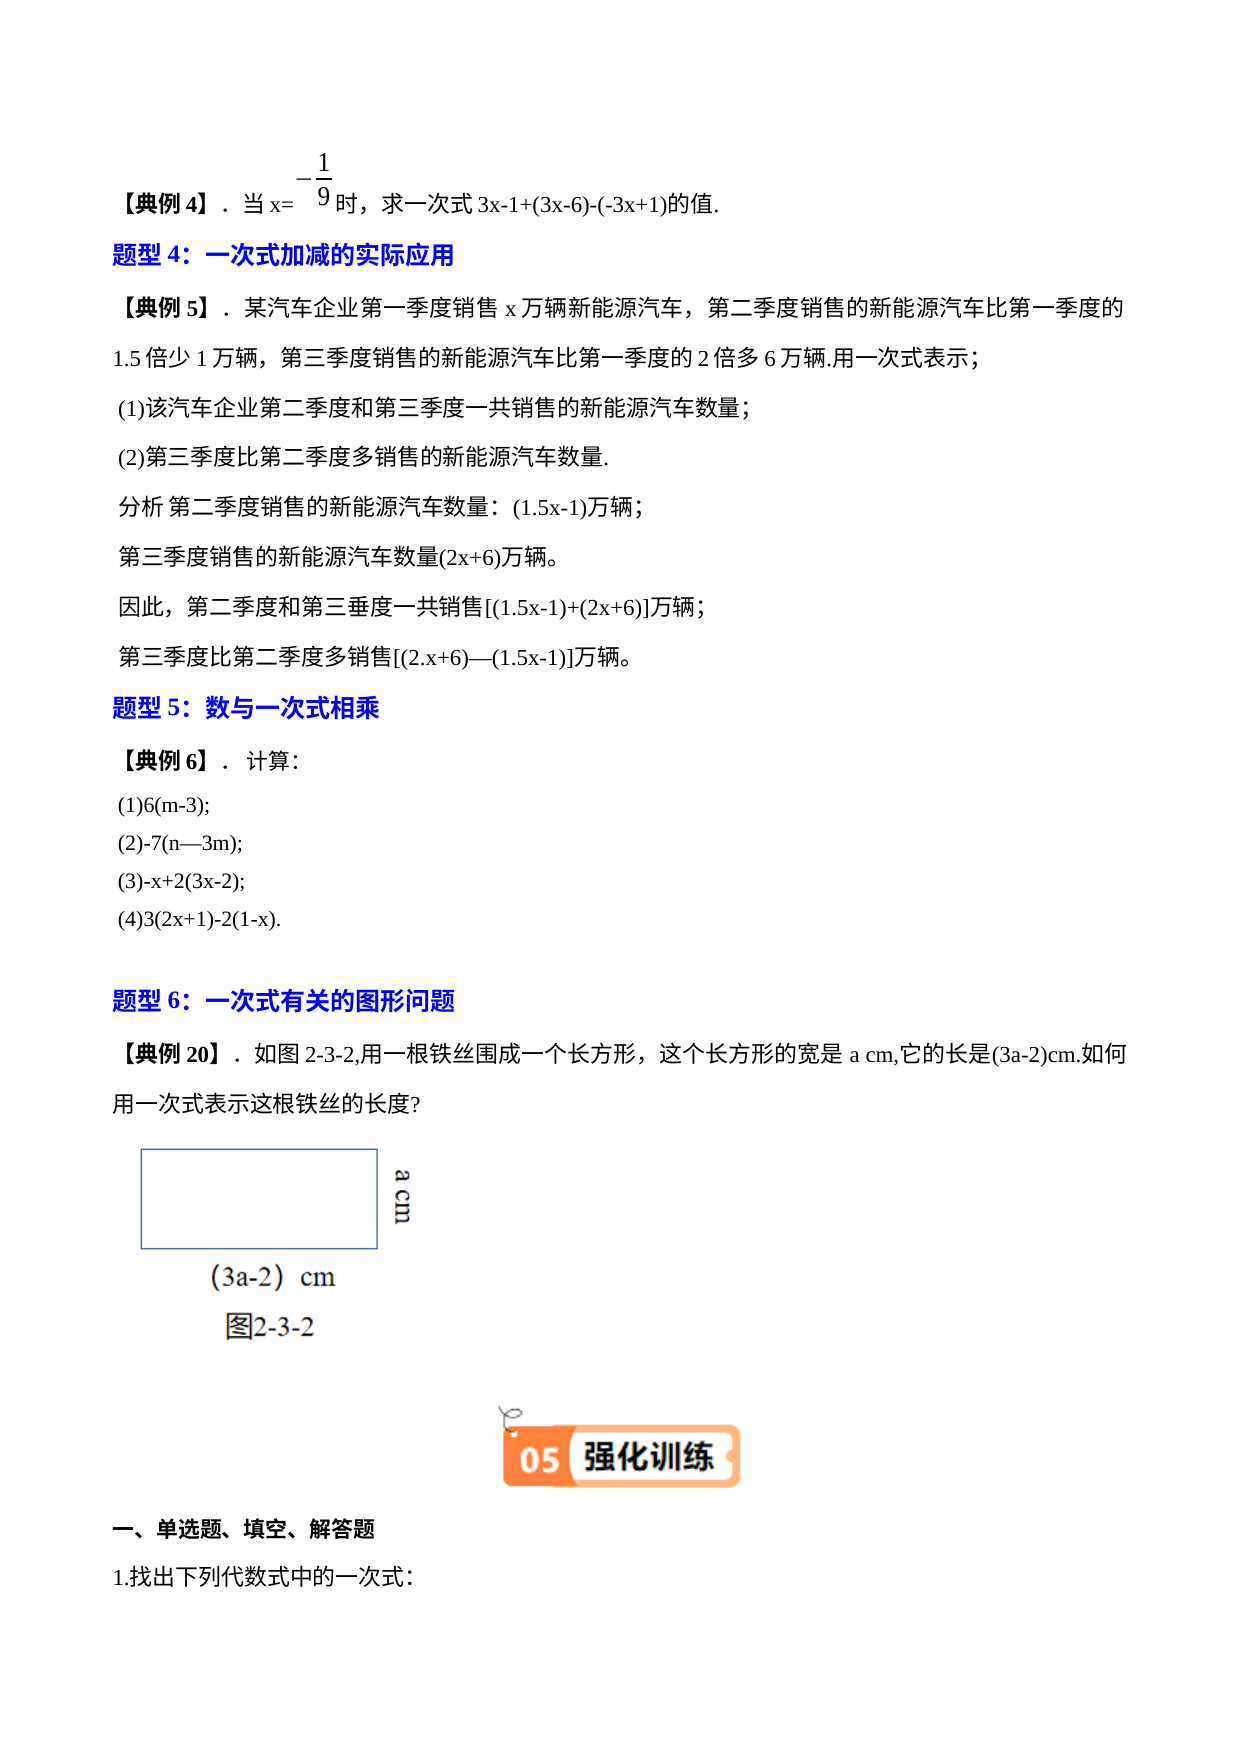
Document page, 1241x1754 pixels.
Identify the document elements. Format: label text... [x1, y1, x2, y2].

text 第三季度销售的新能源汽车数量(2x+6)万辆。 [112, 539, 1128, 572]
text (1)该汽车企业第二季度和第三季度一共销售的新能源汽车数量； [112, 389, 1128, 423]
text 分析 第二季度销售的新能源汽车数量：(1.5x-1)万辆； [112, 489, 1128, 522]
text 【典例6】． 计算： [112, 743, 1128, 776]
text 题型5：数与一次式相乘 [112, 688, 1128, 724]
text 第三季度比第二季度多销售[(2.x+6)—(1.5x-1)]万辆。 [112, 638, 1128, 672]
picture [488, 1395, 753, 1499]
text 【典例20】．如图2-3-2,用一根铁丝围成一个长方形，这个长方形的宽是a cm,它的长是(3a-2)cm.如何用一次式表示这根铁丝的长度? [112, 1036, 1128, 1119]
text (3)-x+2(3x-2); [112, 868, 1128, 893]
text (2)-7(n—3m); [112, 830, 1128, 855]
text 1.找出下列代数式中的一次式： [112, 1559, 1128, 1592]
text 题型6：一次式有关的图形问题 [112, 981, 1128, 1018]
text (1)6(m-3); [112, 792, 1128, 818]
text 因此，第二季度和第三垂度一共销售[(1.5x-1)+(2x+6)]万辆； [112, 589, 1128, 622]
text (4)3(2x+1)-2(1-x). [112, 906, 1128, 931]
text 【典例5】．某汽车企业第一季度销售x万辆新能源汽车，第二季度销售的新能源汽车比第一季度的1.5倍少1万辆，第三季度销售的新能源汽车比第一季度的2倍多6万辆.用一次式表示； [112, 290, 1128, 373]
text 【典例4】．当x=时，求一次式3x-1+(3x-6)-(-3x+1)的值. [112, 148, 1128, 219]
picture [112, 1135, 428, 1345]
text 一、单选题、填空、解答题 [112, 1512, 1128, 1543]
text (2)第三季度比第二季度多销售的新能源汽车数量. [112, 439, 1128, 472]
text 题型4：一次式加减的实际应用 [112, 236, 1128, 272]
